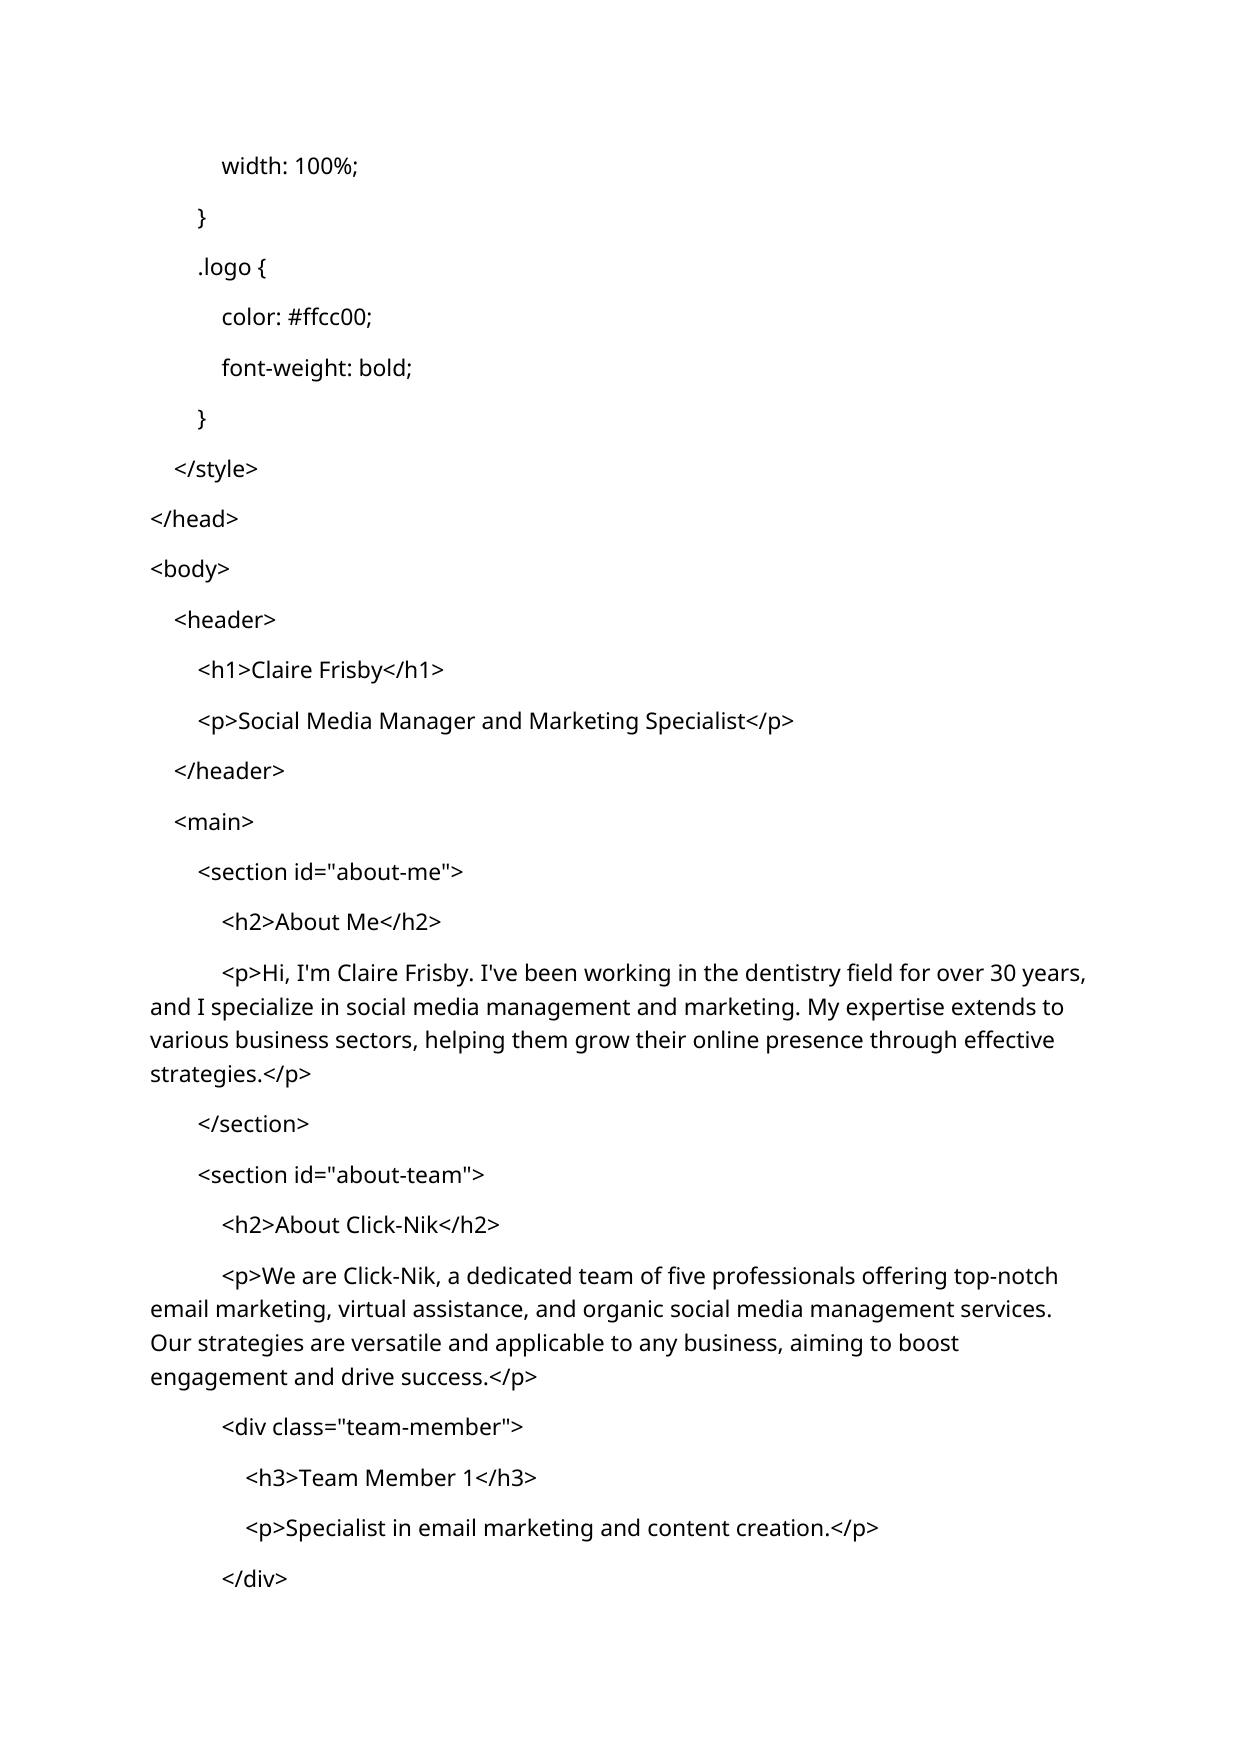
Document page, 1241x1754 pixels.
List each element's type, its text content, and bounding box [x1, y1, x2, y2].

text </style> [150, 452, 1090, 484]
text </section> [150, 1108, 1090, 1139]
text width: 100%; [150, 150, 1090, 181]
text </header> [150, 755, 1090, 786]
text <p>Social Media Manager and Marketing Specialist</p> [150, 704, 1090, 736]
text <h2>About Me</h2> [150, 906, 1090, 937]
text <header> [150, 604, 1090, 635]
text </head> [150, 503, 1090, 534]
text <body> [150, 553, 1090, 584]
text <p>Hi, I'm Claire Frisby. I've been working in the dentistry field for over 30 years, and I specialize in social media management and marketing. My expertise extends to various business sectors, helping them grow their online presence through effective strategies.</p> [150, 957, 1090, 1089]
text <section id="about-team"> [150, 1159, 1090, 1190]
text <p>Specialist in email marketing and content creation.</p> [150, 1512, 1090, 1543]
text } [150, 402, 1090, 433]
text color: #ffcc00; [150, 301, 1090, 332]
text .logo { [150, 251, 1090, 282]
text <div class="team-member"> [150, 1411, 1090, 1442]
text <h2>About Click-Nik</h2> [150, 1209, 1090, 1240]
text <main> [150, 805, 1090, 837]
text } [150, 200, 1090, 232]
text <h1>Claire Frisby</h1> [150, 654, 1090, 685]
text font-weight: bold; [150, 352, 1090, 383]
text <p>We are Click-Nik, a dedicated team of five professionals offering top-notch email marketing, virtual assistance, and organic social media management services. Our strategies are versatile and applicable to any business, aiming to boost engagement and drive success.</p> [150, 1259, 1090, 1392]
text <h3>Team Member 1</h3> [150, 1462, 1090, 1493]
text <section id="about-me"> [150, 856, 1090, 887]
text </div> [150, 1562, 1090, 1594]
